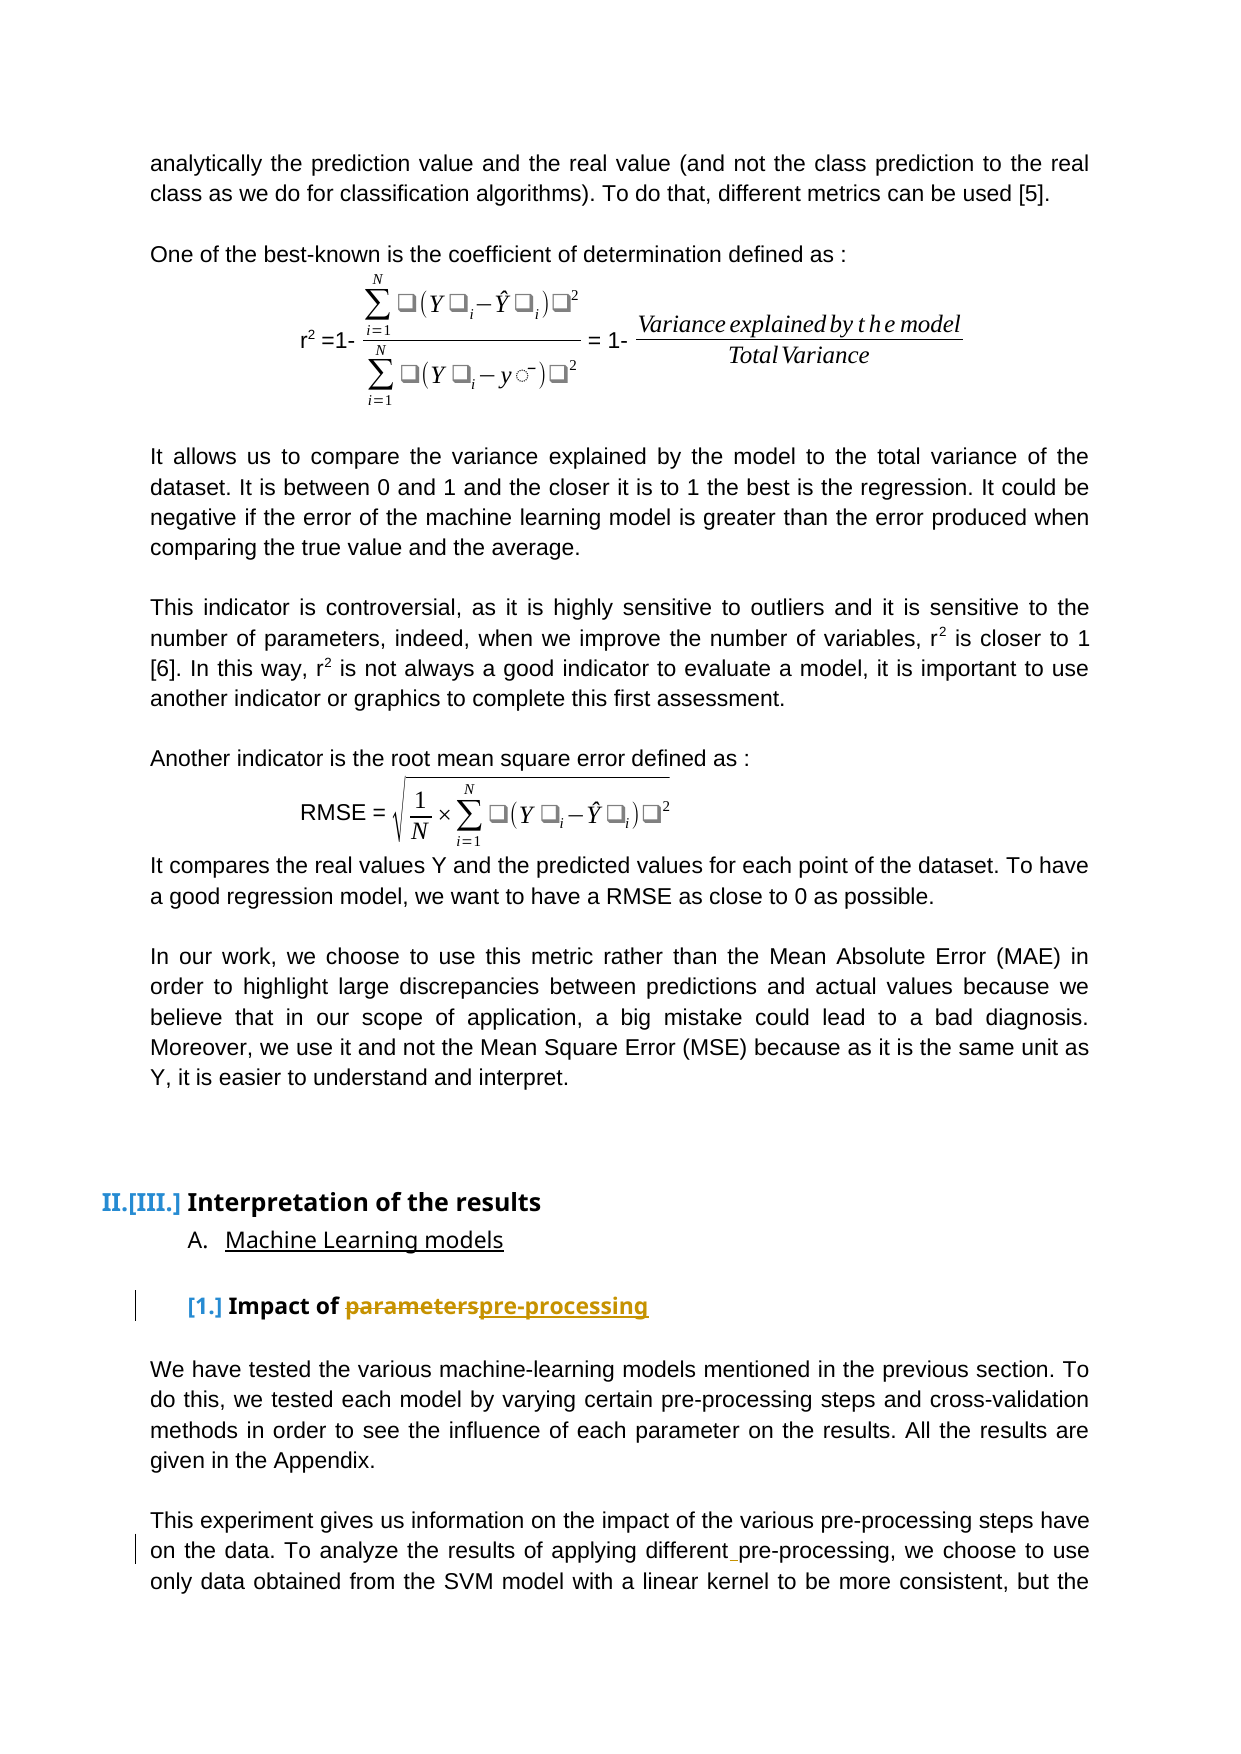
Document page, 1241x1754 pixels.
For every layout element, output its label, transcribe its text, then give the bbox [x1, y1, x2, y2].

text It compares the real values Y and the predicted values for each point of the dataset. To have a good regression model, we want to have a RMSE as close to 0 as possible. [150, 852, 1090, 909]
text It allows us to compare the variance explained by the model to the total variance of the dataset. It is between 0 and 1 and the closer it is to 1 the best is the regression. It could be negative if the error of the machine learning model is greater than the error produced when comparing the true value and the average. [150, 443, 1090, 560]
text One of the best-known is the coefficient of determination defined as : [150, 241, 1090, 267]
text RMSE = [225, 776, 1090, 848]
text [150, 150, 1090, 207]
subtitle Impact of [187, 1290, 1090, 1321]
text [150, 1507, 1090, 1594]
subtitle Interpretation of the results [187, 1185, 1090, 1219]
text This indicator is controversial, as it is highly sensitive to outliers and it is sensitive to the number of parameters, indeed, when we improve the number of variables, r2 is closer to 1 [6]. In this way, r2 is not always a good indicator to evaluate a model, it is important to use another indicator or graphics to complete this first assessment. [150, 594, 1090, 711]
text Another indicator is the root mean square error defined as : [150, 745, 1090, 772]
text In our work, we choose to use this metric rather than the Mean Absolute Error (MAE) in order to highlight large discrepancies between predictions and actual values because we believe that in our scope of application, a big mistake could lead to a bad diagnosis. Moreover, we use it and not the Mean Square Error (MSE) because as it is the same unit as Y, it is easier to understand and interpret. [150, 943, 1090, 1090]
text We have tested the various machine-learning models mentioned in the previous section. To do this, we tested each model by varying certain pre-processing steps and cross-validation methods in order to see the influence of each parameter on the results. All the results are given in the Appendix. [150, 1356, 1090, 1473]
text r2 =1- = 1- [225, 271, 1090, 409]
subtitle Machine Learning models [187, 1224, 1090, 1255]
